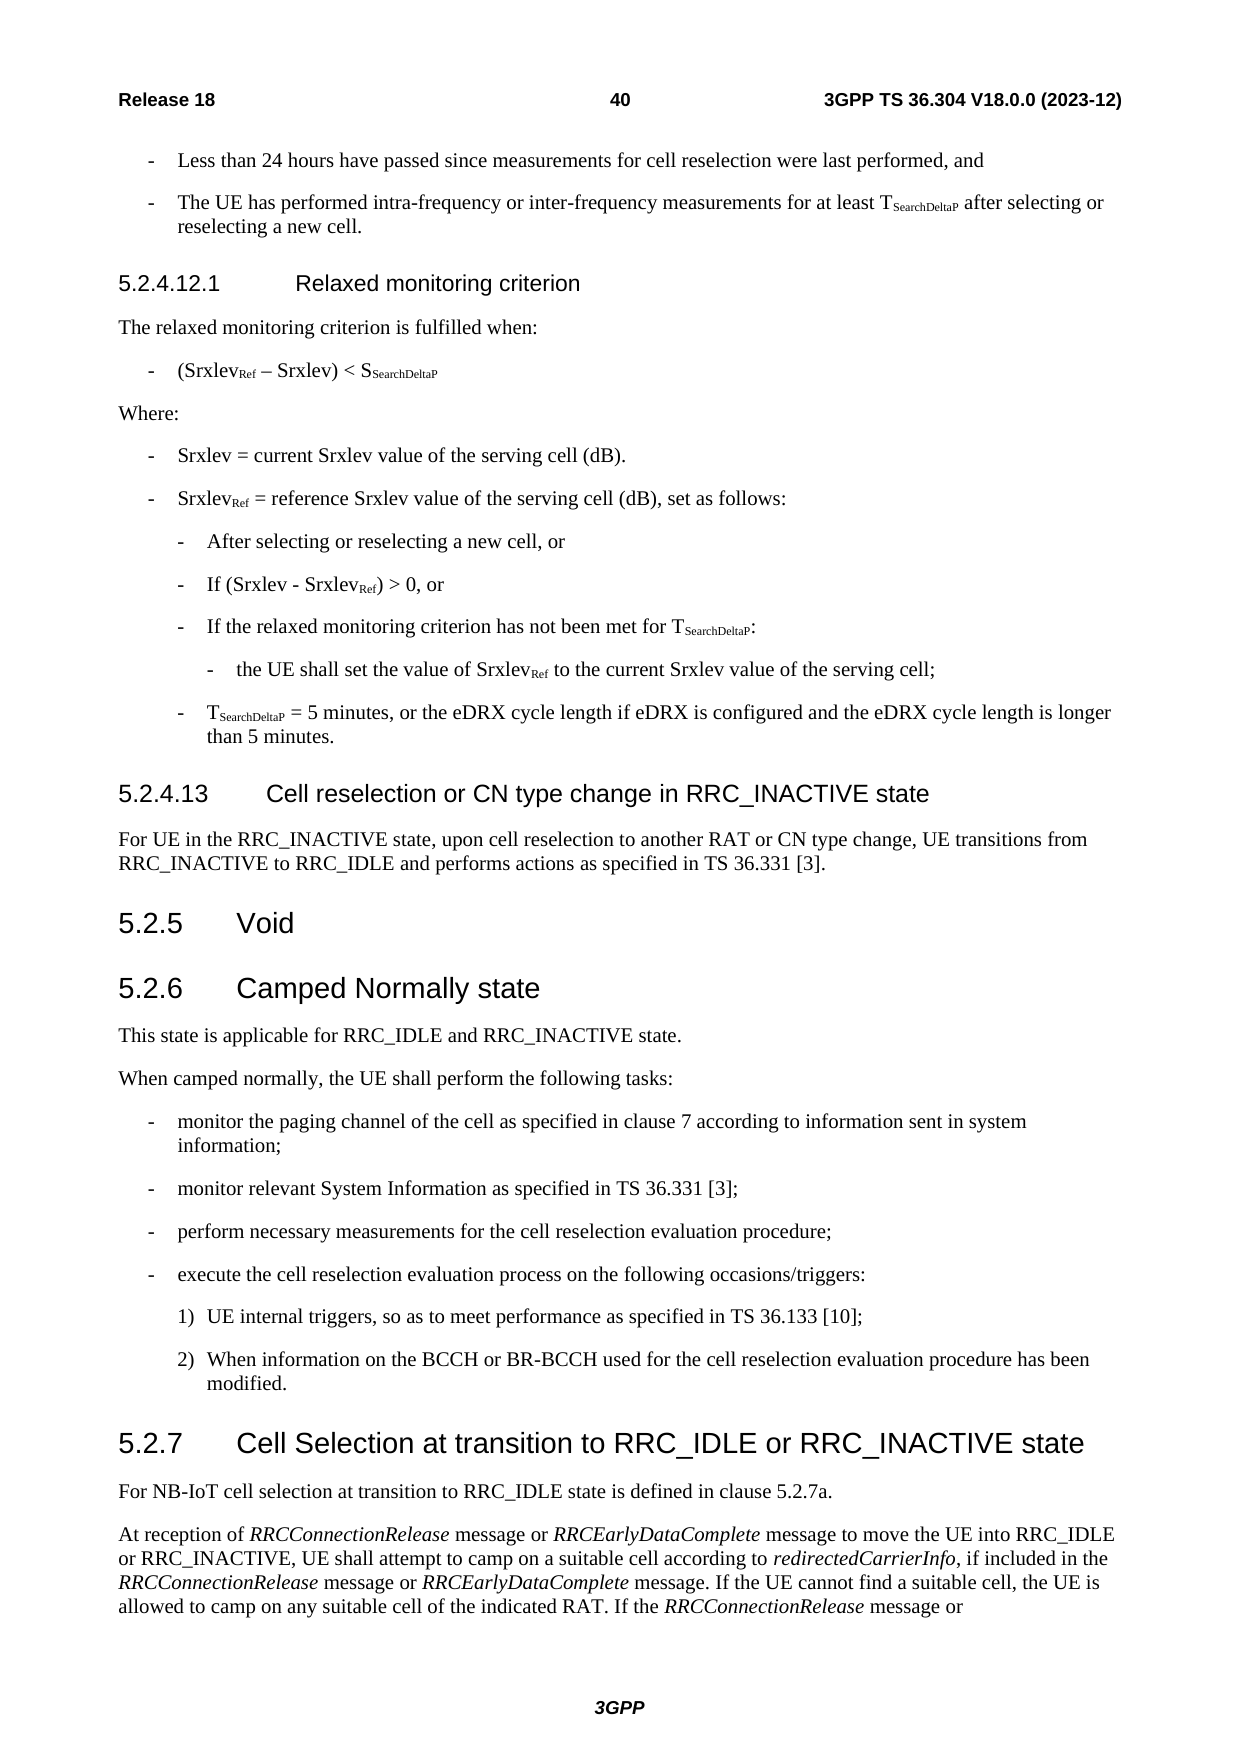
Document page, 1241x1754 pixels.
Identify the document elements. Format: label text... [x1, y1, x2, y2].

subtitle 5.2.6 Camped Normally state [118, 971, 1122, 1005]
text For NB-IoT cell selection at transition to RRC_IDLE state is defined in clause 5.2.7a. [118, 1479, 1122, 1503]
text - The UE has performed intra-frequency or inter-frequency measurements for at least TSearchDeltaP after selecting or reselecting a new cell. [148, 190, 1122, 238]
text - the UE shall set the value of SrxlevRef to the current Srxlev value of the serving cell; [207, 657, 1122, 681]
text - If the relaxed monitoring criterion has not been met for TSearchDeltaP: [177, 614, 1122, 638]
text - Less than 24 hours have passed since measurements for cell reselection were last performed, and [148, 147, 1122, 172]
subtitle 5.2.5 Void [118, 906, 1122, 940]
text - Srxlev = current Srxlev value of the serving cell (dB). [148, 443, 1122, 467]
text 2) When information on the BCCH or BR-BCCH used for the cell reselection evaluation procedure has been modified. [177, 1347, 1122, 1395]
subtitle 5.2.4.13 Cell reselection or CN type change in RRC_INACTIVE state [118, 779, 1122, 808]
text - monitor relevant System Information as specified in TS 36.331 [3]; [148, 1176, 1122, 1200]
text For UE in the RRC_INACTIVE state, upon cell reselection to another RAT or CN type change, UE transitions from RRC_INACTIVE to RRC_IDLE and performs actions as specified in TS 36.331 [3]. [118, 827, 1122, 875]
text When camped normally, the UE shall perform the following tasks: [118, 1066, 1122, 1090]
subtitle 5.2.7 Cell Selection at transition to RRC_IDLE or RRC_INACTIVE state [118, 1427, 1122, 1460]
text This state is applicable for RRC_IDLE and RRC_INACTIVE state. [118, 1023, 1122, 1047]
text - SrxlevRef = reference Srxlev value of the serving cell (dB), set as follows: [148, 486, 1122, 510]
text - If (Srxlev - SrxlevRef) > 0, or [177, 572, 1122, 596]
text - monitor the paging channel of the cell as specified in clause 7 according to information sent in system information; [148, 1109, 1122, 1157]
text - After selecting or reselecting a new cell, or [177, 529, 1122, 553]
text - perform necessary measurements for the cell reselection evaluation procedure; [148, 1219, 1122, 1243]
text 1) UE internal triggers, so as to meet performance as specified in TS 36.133 [10]; [177, 1304, 1122, 1328]
text - execute the cell reselection evaluation process on the following occasions/triggers: [148, 1262, 1122, 1286]
text The relaxed monitoring criterion is fulfilled when: [118, 315, 1122, 339]
subtitle 5.2.4.12.1 Relaxed monitoring criterion [118, 270, 1122, 296]
text - TSearchDeltaP = 5 minutes, or the eDRX cycle length if eDRX is configured and the eDRX cycle length is longer than 5 minutes. [177, 700, 1122, 748]
text - (SrxlevRef – Srxlev) < SSearchDeltaP [148, 358, 1122, 382]
text Where: [118, 400, 1122, 424]
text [118, 1522, 1122, 1618]
